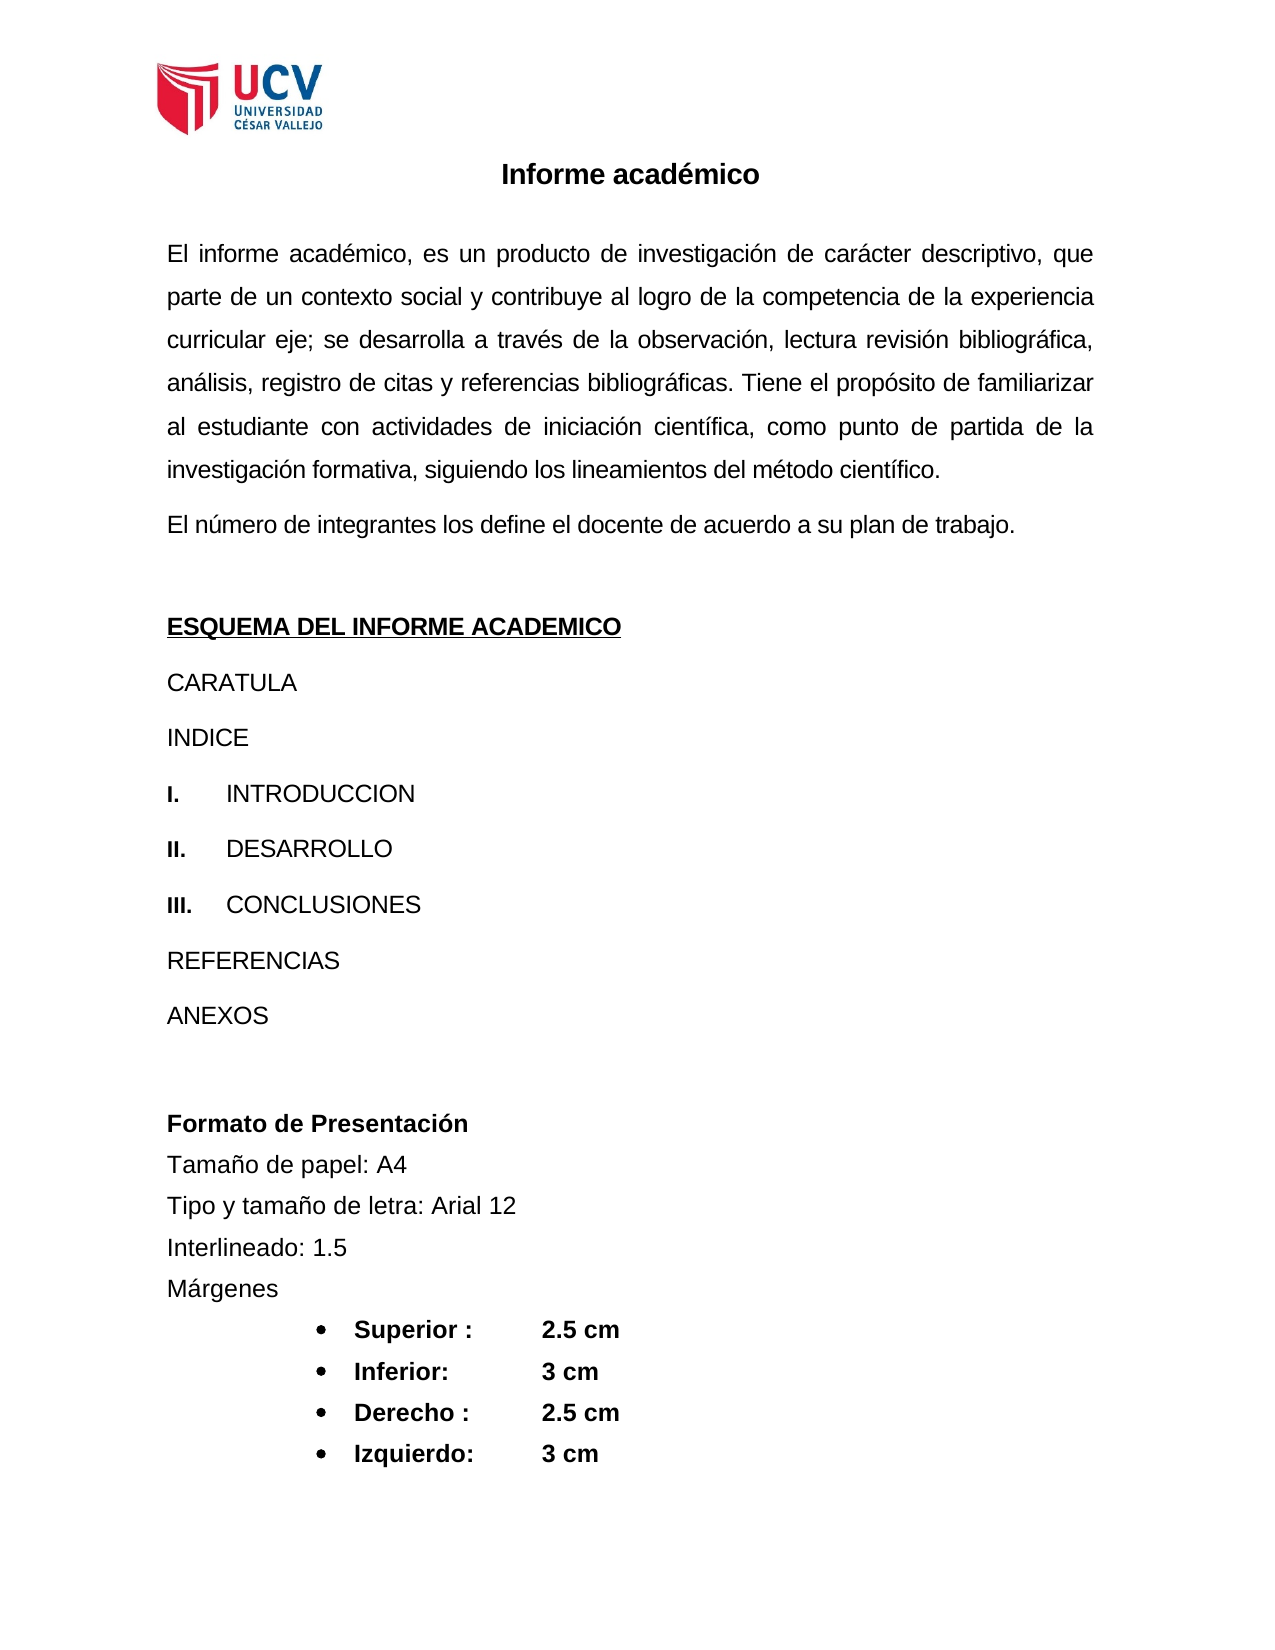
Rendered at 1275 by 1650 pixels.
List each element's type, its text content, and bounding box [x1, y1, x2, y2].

text ESQUEMA DEL INFORME ACADEMICO [167, 612, 1095, 641]
list DESARROLLO [167, 834, 1098, 863]
list INTRODUCCION [167, 779, 1098, 807]
list Derecho : 2.5 cm [317, 1398, 1098, 1427]
list Inferior: 3 cm [317, 1356, 1098, 1385]
text INDICE [167, 723, 1095, 752]
list CONCLUSIONES [167, 890, 1098, 919]
text Tamaño de papel: A4 [167, 1150, 1098, 1179]
text El número de integrantes los define el docente de acuerdo a su plan de trabajo. [167, 510, 1095, 539]
text ANEXOS [167, 1001, 1098, 1030]
picture [133, 54, 346, 139]
text Interlineado: 1.5 [167, 1233, 1098, 1261]
text Informe académico [167, 157, 1095, 190]
text Tipo y tamaño de letra: Arial 12 [167, 1191, 1098, 1220]
list Izquierdo: 3 cm [317, 1439, 1098, 1468]
text El informe académico, es un producto de investigación de carácter descriptivo, que parte de un contexto social y contribuye al logro de la competencia de la experiencia curricular eje; se desarrolla a través de la observación, lectura revisión bibliográfica, análisis, registro de citas y referencias bibliográficas. Tiene el propósito de familiarizar al estudiante con actividades de iniciación científica, como punto de partida de la investigación formativa, siguiendo los lineamientos del método científico. [167, 239, 1095, 483]
text Formato de Presentación [167, 1109, 1098, 1138]
text CARATULA [167, 667, 1095, 696]
text REFERENCIAS [167, 946, 1098, 974]
list Superior : 2.5 cm [317, 1315, 1098, 1344]
text Márgenes [167, 1274, 1098, 1303]
